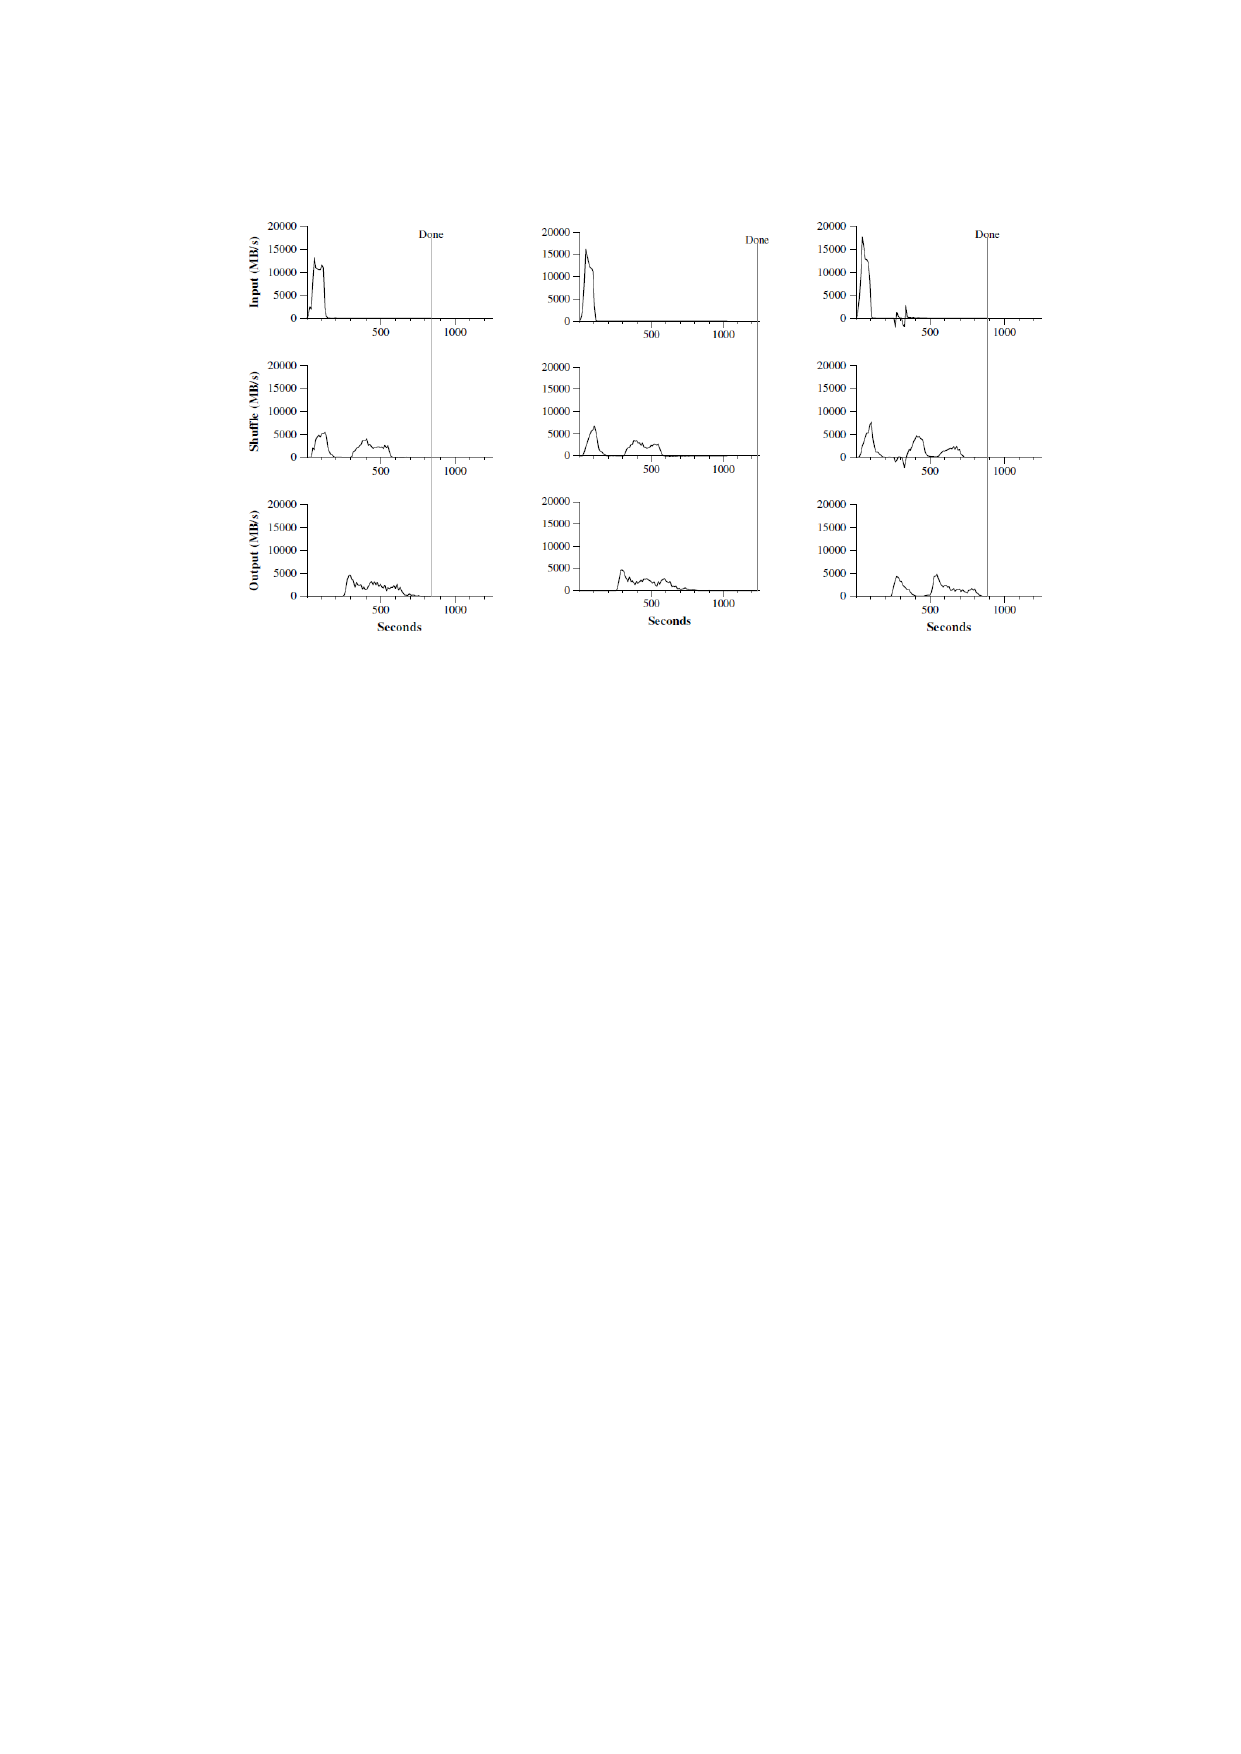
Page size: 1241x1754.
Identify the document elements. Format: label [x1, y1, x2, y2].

picture [229, 162, 1095, 634]
